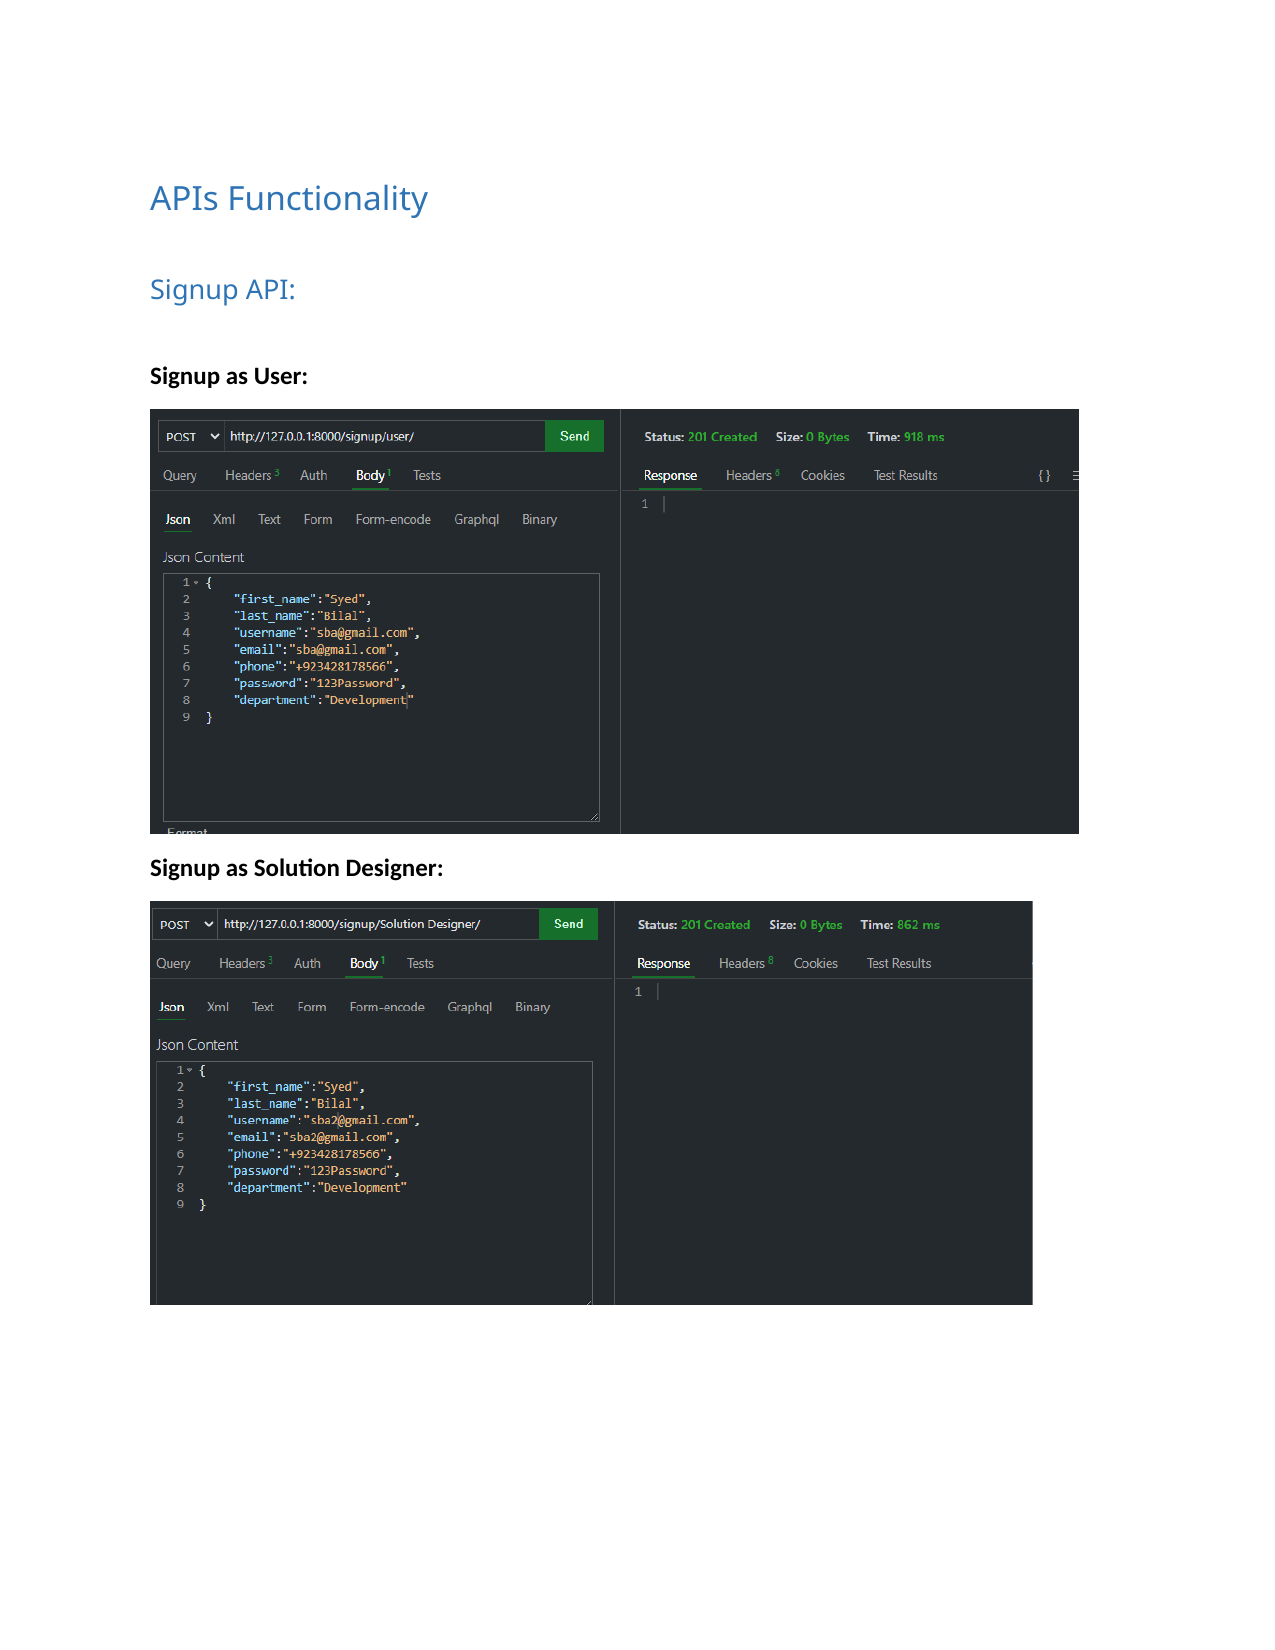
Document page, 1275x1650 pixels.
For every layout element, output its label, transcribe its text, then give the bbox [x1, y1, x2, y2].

picture [150, 901, 1033, 1305]
text Signup as Solution Designer: [150, 852, 1125, 883]
picture [150, 409, 1079, 834]
subtitle APIs Functionality [150, 175, 1125, 220]
text Signup as User: [150, 360, 1125, 391]
subtitle Signup API: [150, 271, 1125, 308]
